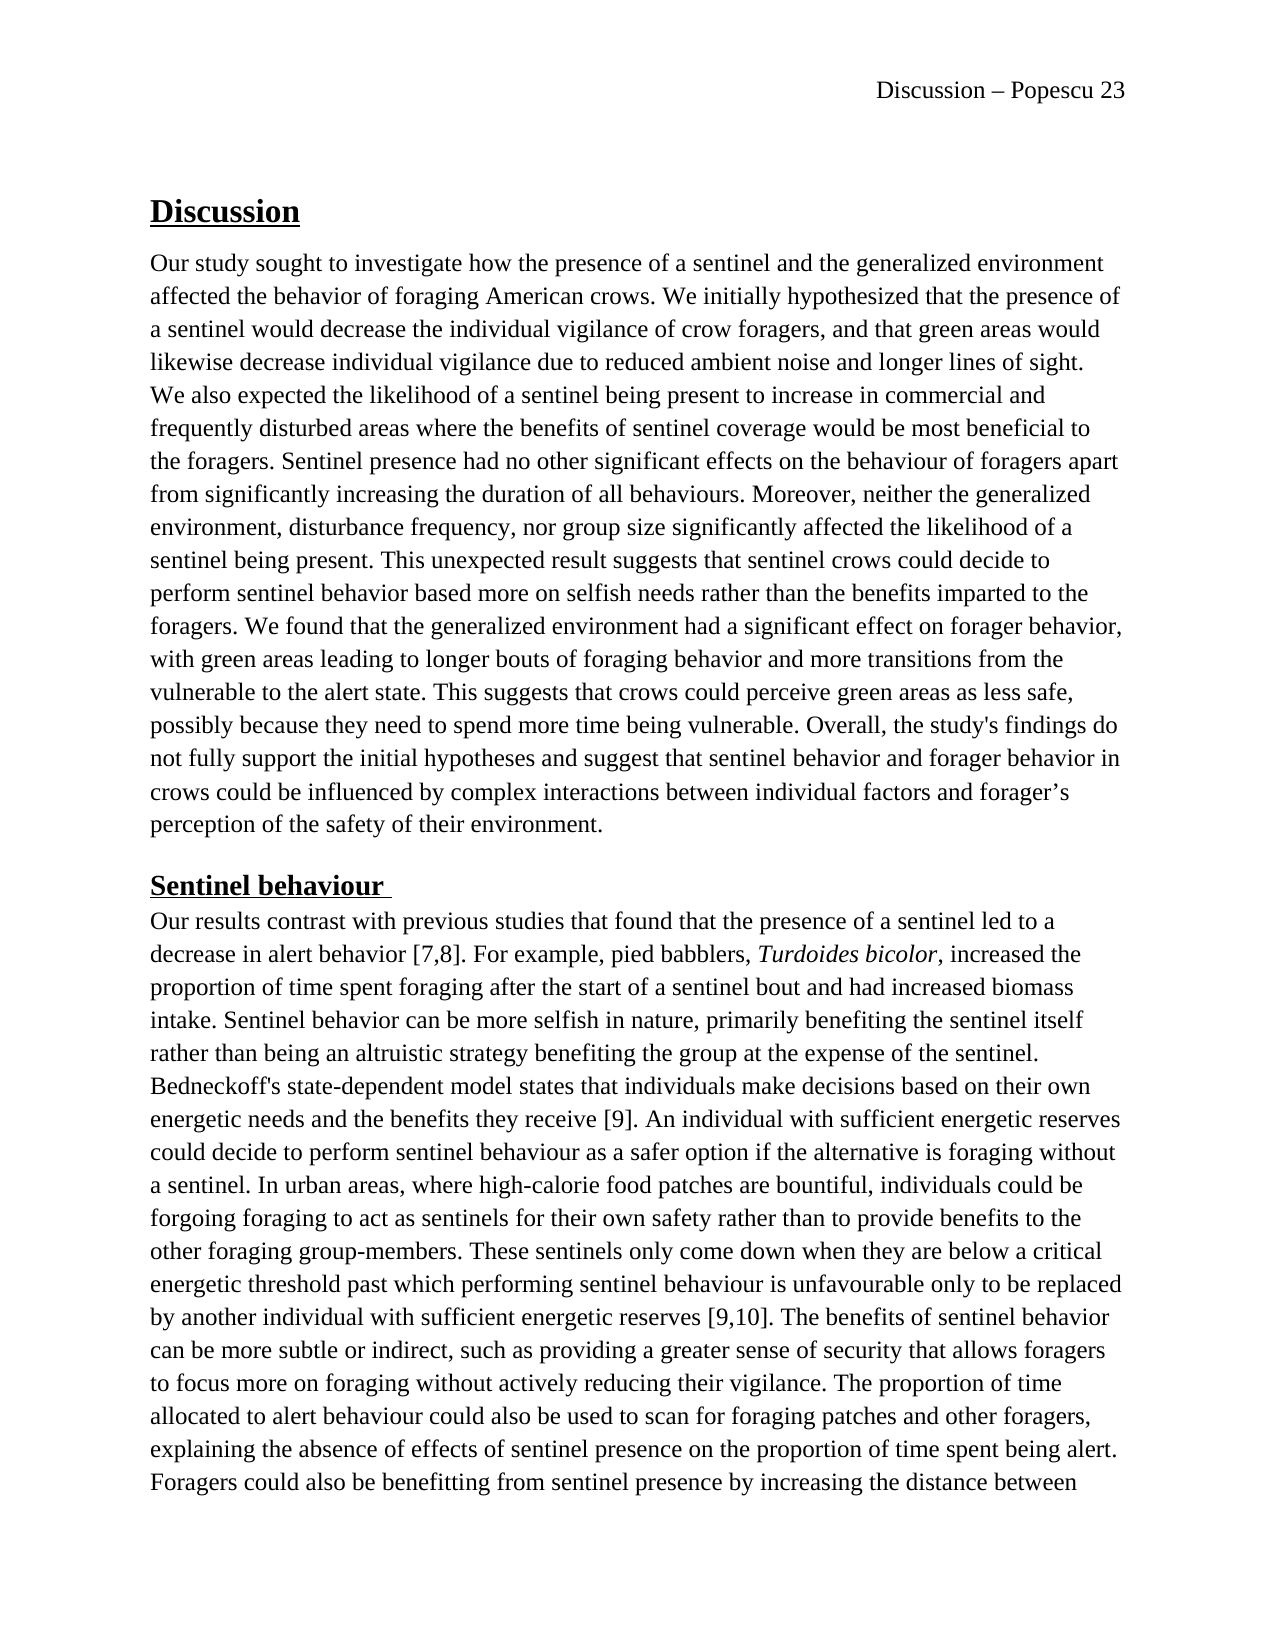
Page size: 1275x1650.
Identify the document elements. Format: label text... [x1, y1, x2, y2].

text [150, 906, 1125, 1496]
title Discussion [150, 192, 1125, 230]
subtitle Sentinel behaviour [150, 868, 1125, 901]
text Our study sought to investigate how the presence of a sentinel and the generalized environment affected the behavior of foraging American crows. We initially hypothesized that the presence of a sentinel would decrease the individual vigilance of crow foragers, and that green areas would likewise decrease individual vigilance due to reduced ambient noise and longer lines of sight. We also expected the likelihood of a sentinel being present to increase in commercial and frequently disturbed areas where the benefits of sentinel coverage would be most beneficial to the foragers. Sentinel presence had no other significant effects on the behaviour of foragers apart from significantly increasing the duration of all behaviours. Moreover, neither the generalized environment, disturbance frequency, nor group size significantly affected the likelihood of a sentinel being present. This unexpected result suggests that sentinel crows could decide to perform sentinel behavior based more on selfish needs rather than the benefits imparted to the foragers. We found that the generalized environment had a significant effect on forager behavior, with green areas leading to longer bouts of foraging behavior and more transitions from the vulnerable to the alert state. This suggests that crows could perceive green areas as less safe, possibly because they need to spend more time being vulnerable. Overall, the study's findings do not fully support the initial hypotheses and suggest that sentinel behavior and forager behavior in crows could be influenced by complex interactions between individual factors and forager’s perception of the safety of their environment. [150, 248, 1125, 838]
